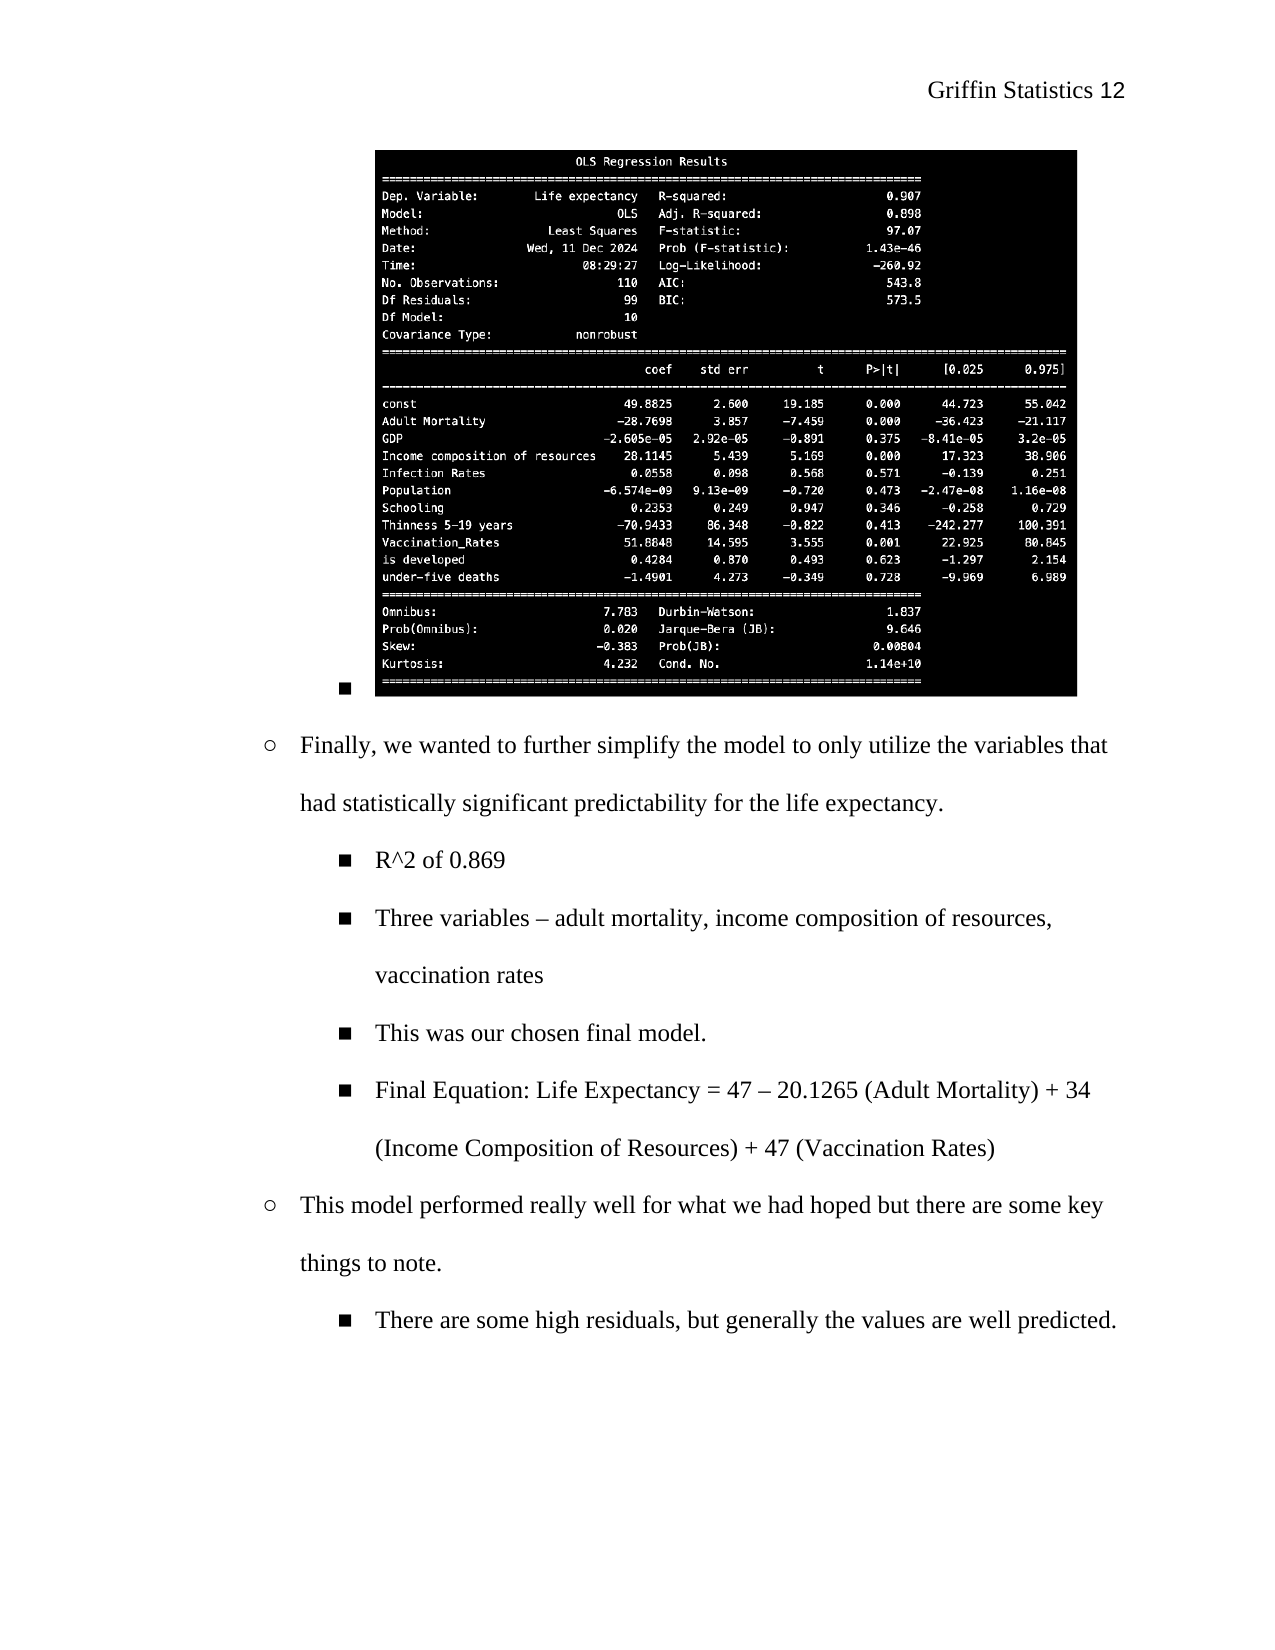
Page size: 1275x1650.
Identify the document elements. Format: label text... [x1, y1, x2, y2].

list This model performed really well for what we had hoped but there are some key things to note. [262, 1190, 1125, 1277]
list There are some high residuals, but generally the values are well predicted. [337, 1305, 1125, 1334]
list Finally, we wanted to further simplify the model to only utilize the variables that had statistically significant predictability for the life expectancy. [262, 730, 1125, 817]
list Three variables – adult mortality, income composition of resources, vaccination rates [337, 903, 1125, 989]
list This was our chosen final model. [337, 1018, 1125, 1047]
picture [375, 150, 1078, 697]
list Final Equation: Life Expectancy = 47 – 20.1265 (Adult Mortality) + 34 (Income Composition of Resources) + 47 (Vaccination Rates) [337, 1075, 1125, 1162]
list R^2 of 0.869 [337, 845, 1125, 874]
